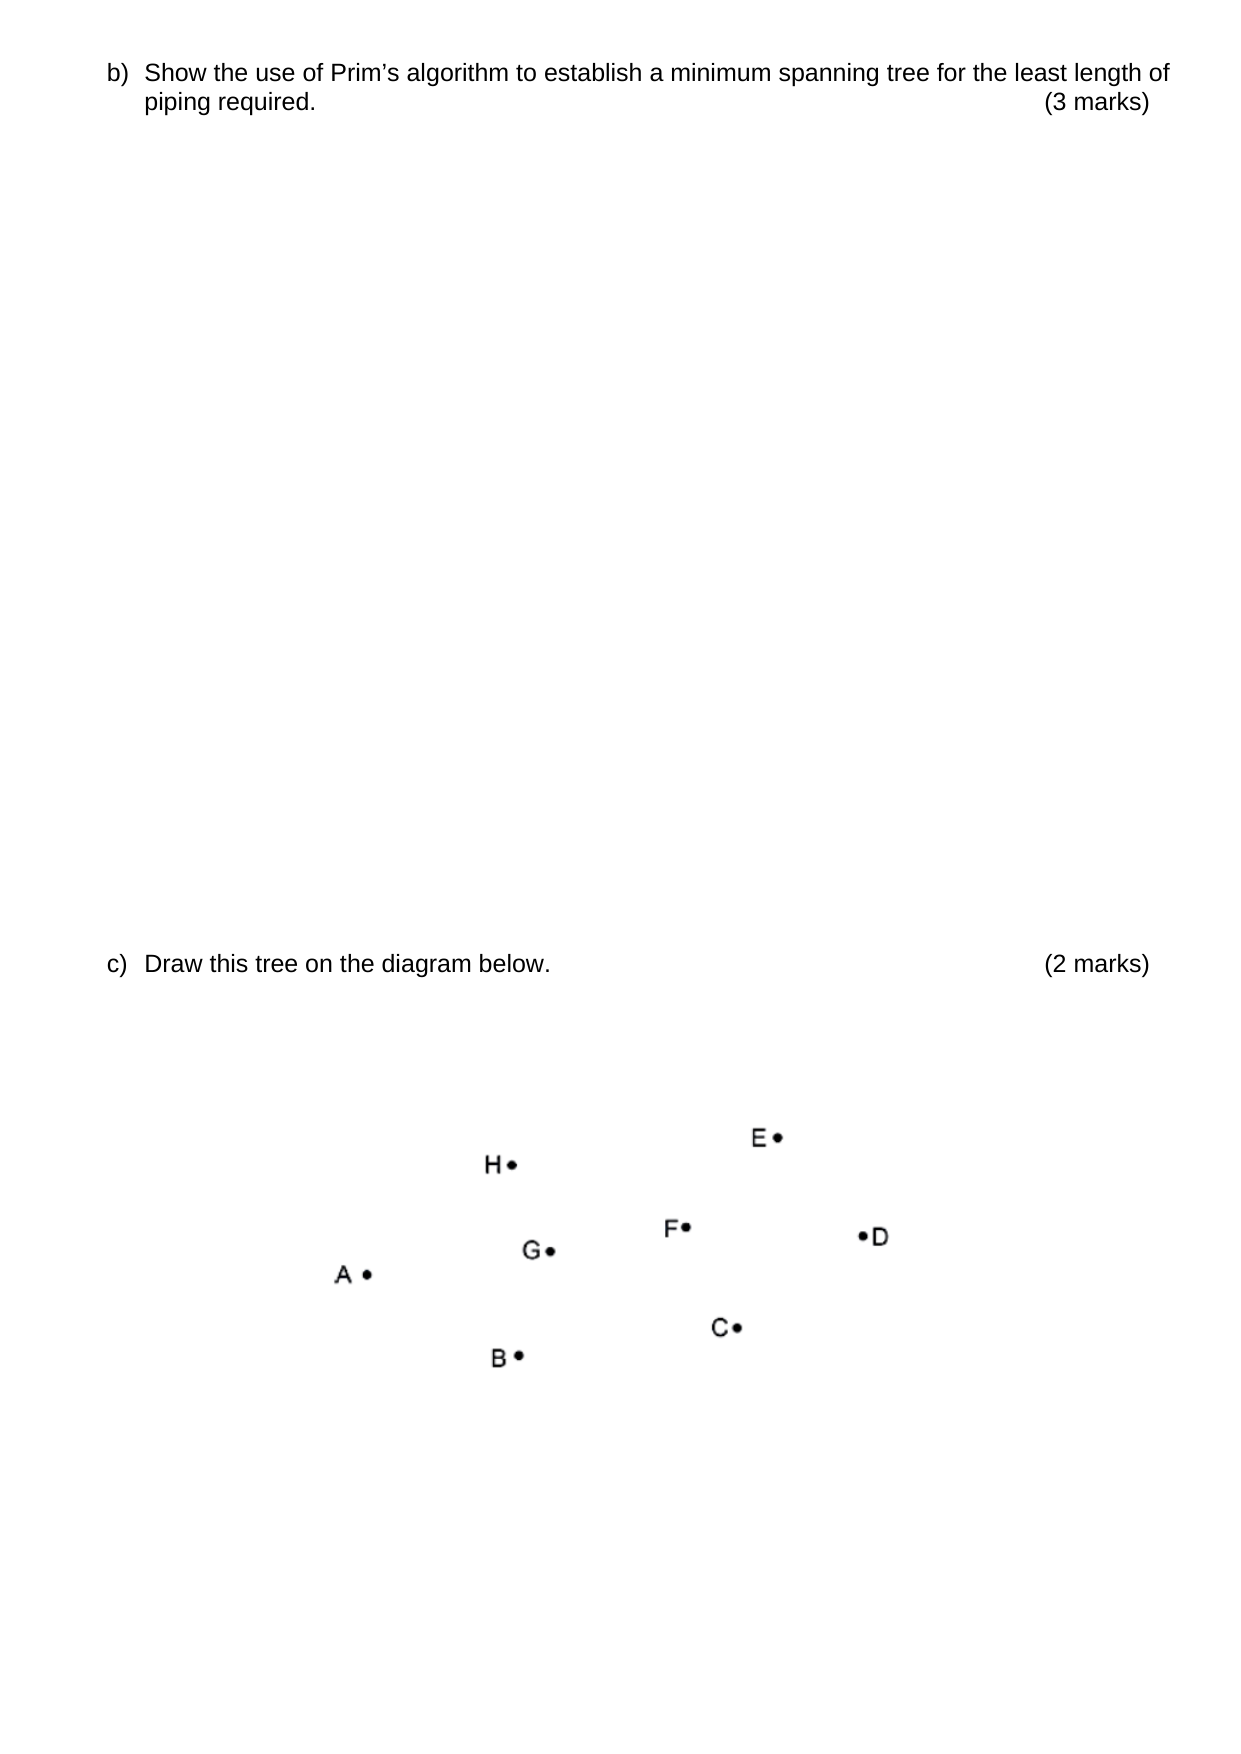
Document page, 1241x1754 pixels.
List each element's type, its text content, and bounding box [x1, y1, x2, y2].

list Show the use of Prim’s algorithm to establish a minimum spanning tree for the least length of piping required. (3 marks) [107, 58, 1177, 116]
list Draw this tree on the diagram below. (2 marks) [107, 949, 1177, 978]
picture [298, 1093, 947, 1418]
